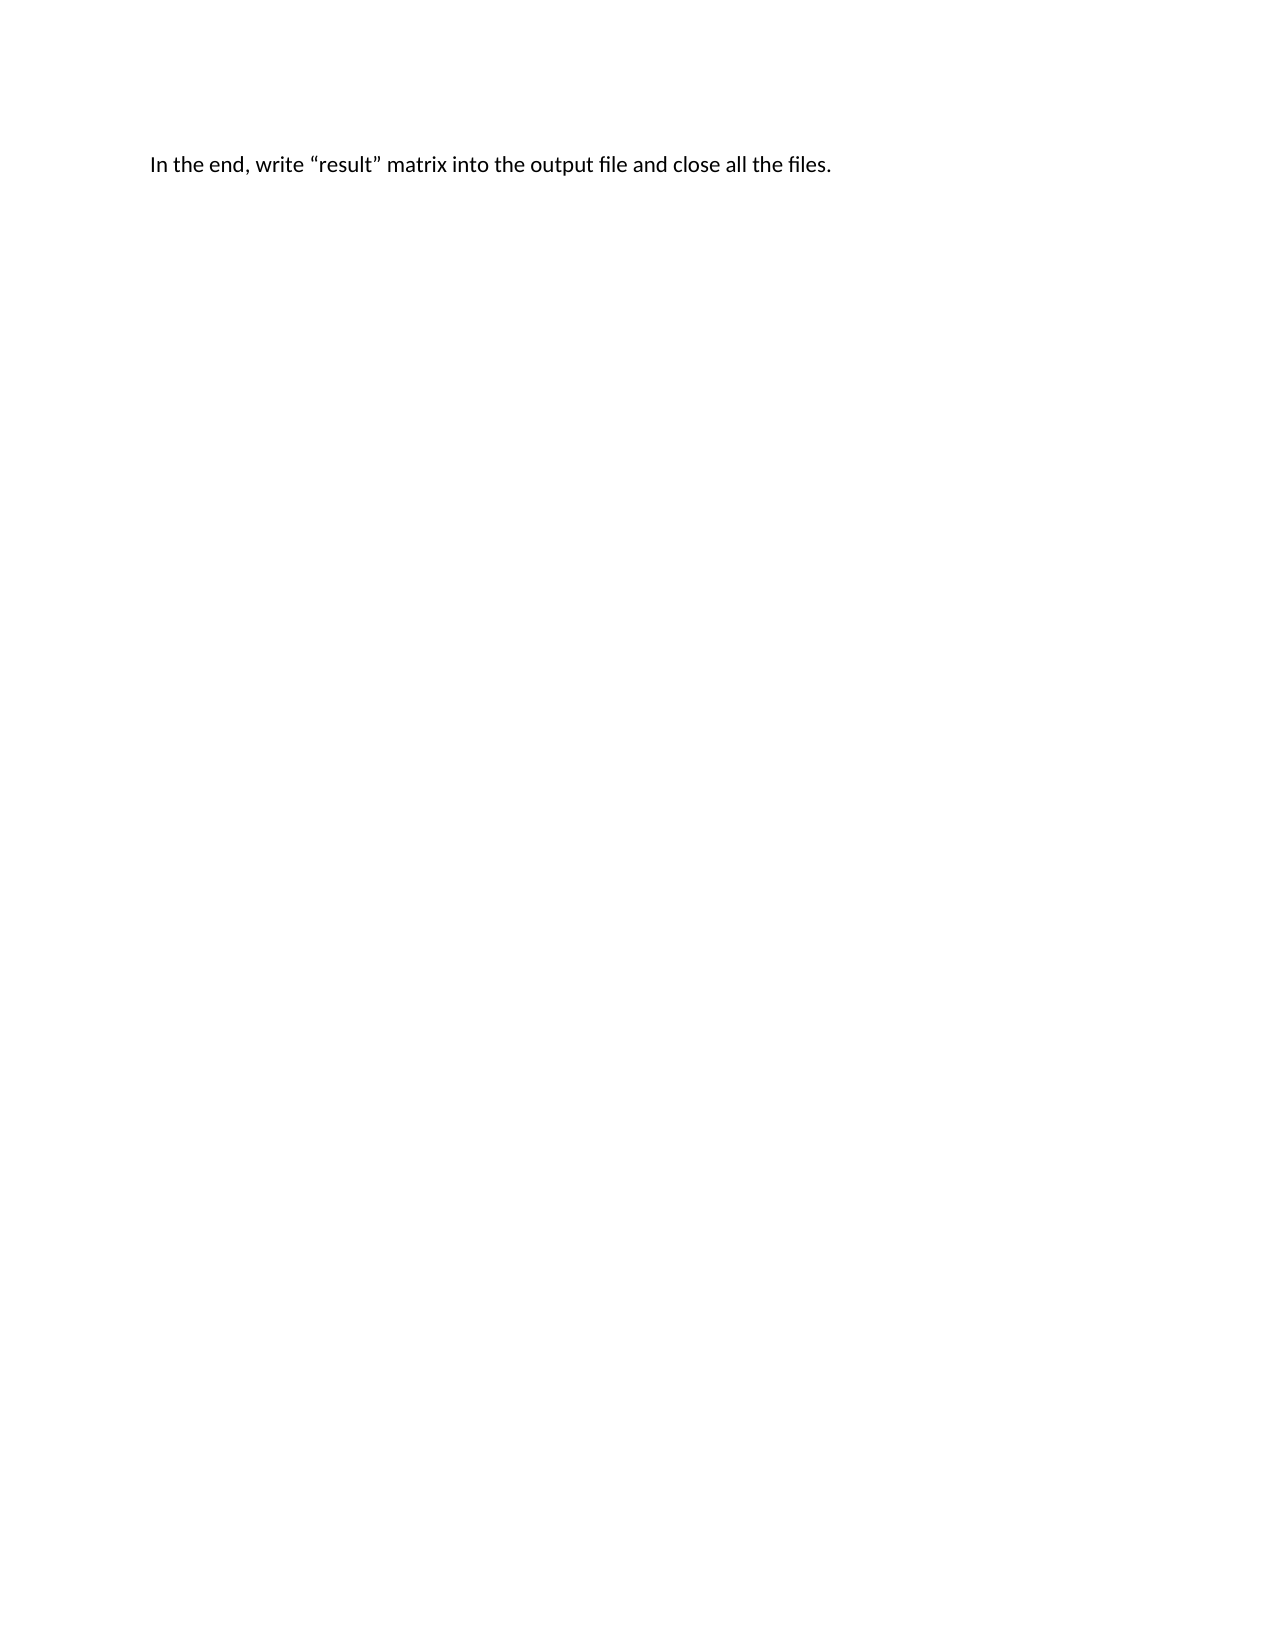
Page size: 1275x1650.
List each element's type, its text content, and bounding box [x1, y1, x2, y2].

text In the end, write “result” matrix into the output file and close all the files. [150, 150, 1125, 178]
